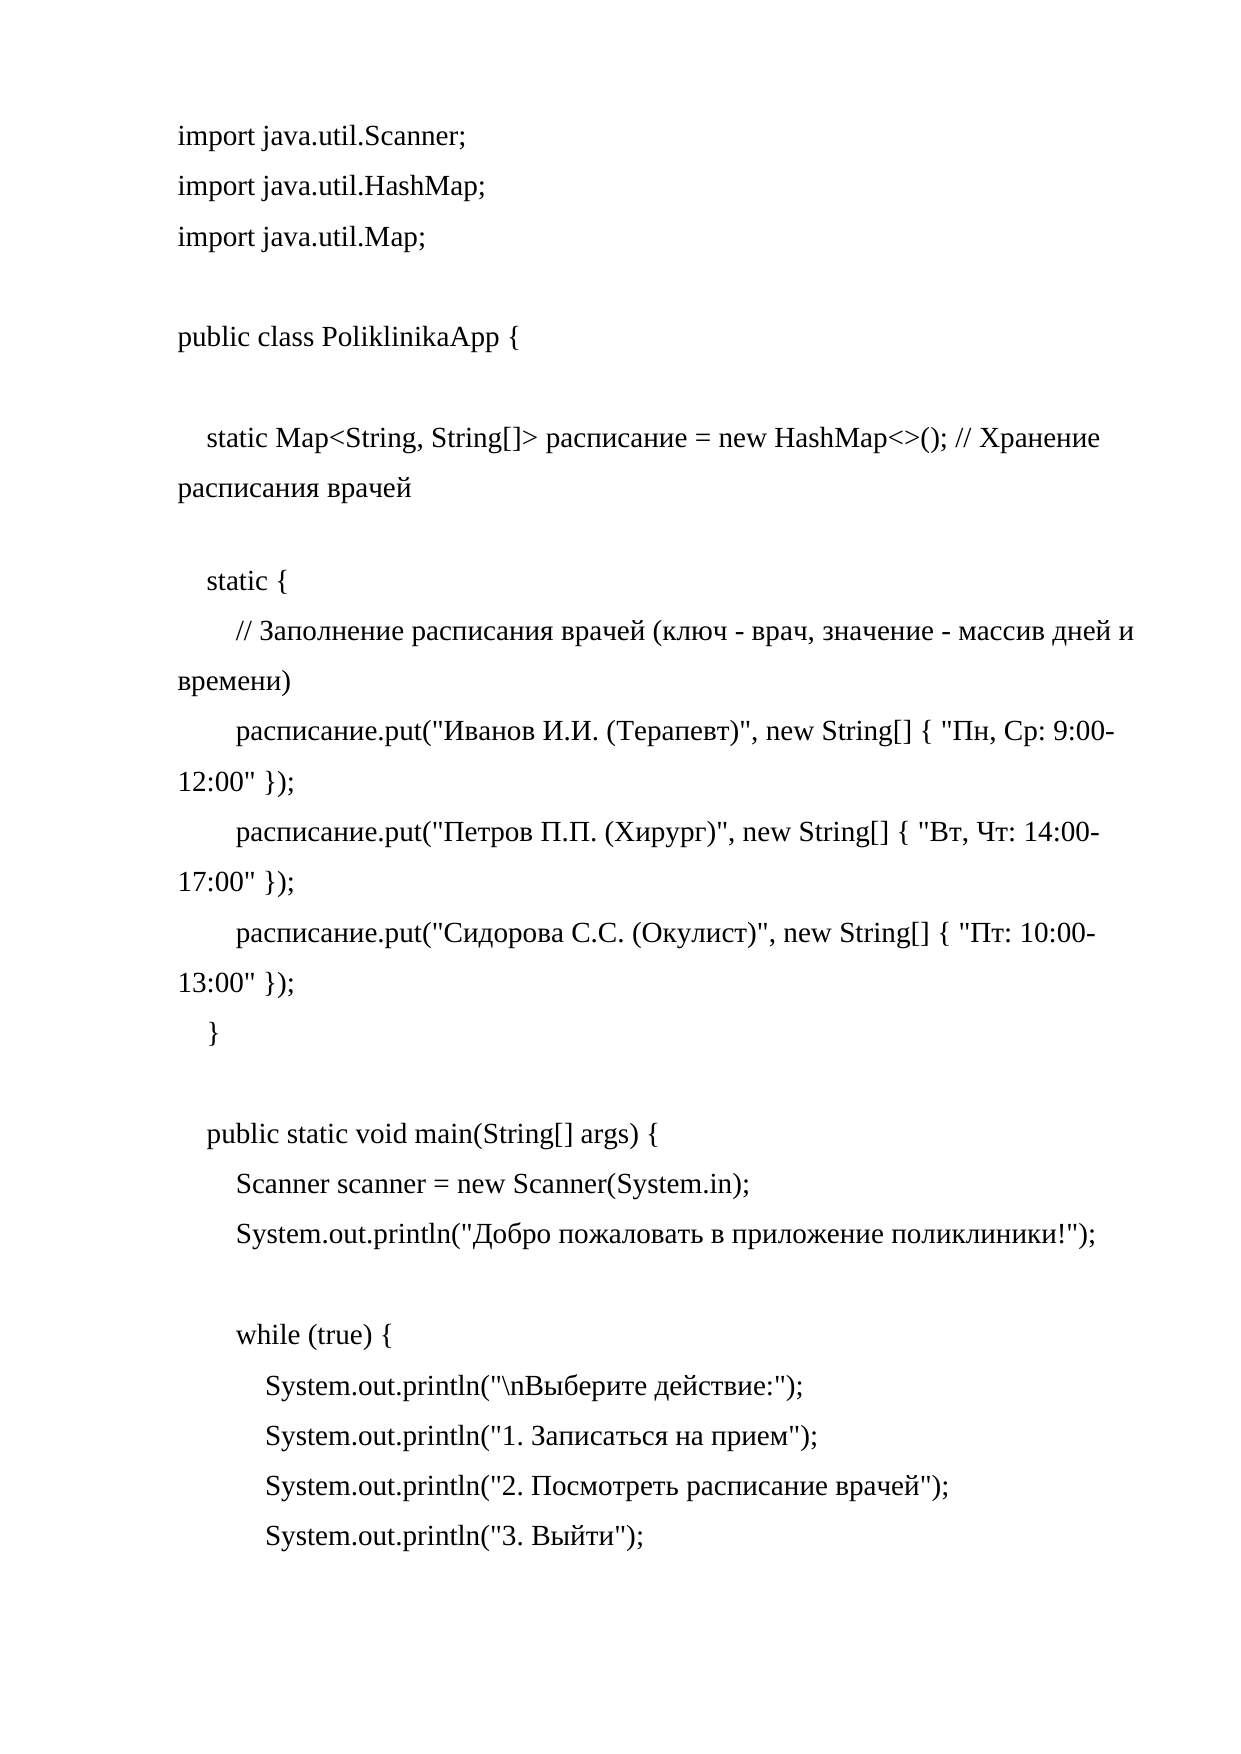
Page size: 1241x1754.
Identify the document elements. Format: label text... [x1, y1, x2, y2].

text static Map<String, String[]> расписание = new HashMap<>(); // Хранение расписания врачей [177, 420, 1152, 504]
text public class PoliklinikaApp { [177, 319, 1152, 353]
text System.out.println("3. Выйти"); [177, 1518, 1152, 1552]
text System.out.println("1. Записаться на прием"); [177, 1418, 1152, 1451]
text while (true) { [177, 1317, 1152, 1351]
text import java.util.Scanner; [177, 118, 1152, 152]
text расписание.put("Иванов И.И. (Терапевт)", new String[] { "Пн, Ср: 9:00-12:00" }); [177, 713, 1152, 797]
text расписание.put("Сидорова С.С. (Окулист)", new String[] { "Пт: 10:00-13:00" }); [177, 915, 1152, 999]
text // Заполнение расписания врачей (ключ - врач, значение - массив дней и времени) [177, 613, 1152, 697]
text System.out.println("\nВыберите действие:"); [177, 1368, 1152, 1401]
text } [177, 1015, 1152, 1049]
text System.out.println("Добро пожаловать в приложение поликлиники!"); [177, 1217, 1152, 1250]
text import java.util.Map; [177, 219, 1152, 252]
text расписание.put("Петров П.П. (Хирург)", new String[] { "Вт, Чт: 14:00-17:00" }); [177, 814, 1152, 898]
text public static void main(String[] args) { [177, 1116, 1152, 1149]
text static { [177, 563, 1152, 596]
text System.out.println("2. Посмотреть расписание врачей"); [177, 1468, 1152, 1502]
text import java.util.HashMap; [177, 168, 1152, 202]
text Scanner scanner = new Scanner(System.in); [177, 1166, 1152, 1200]
